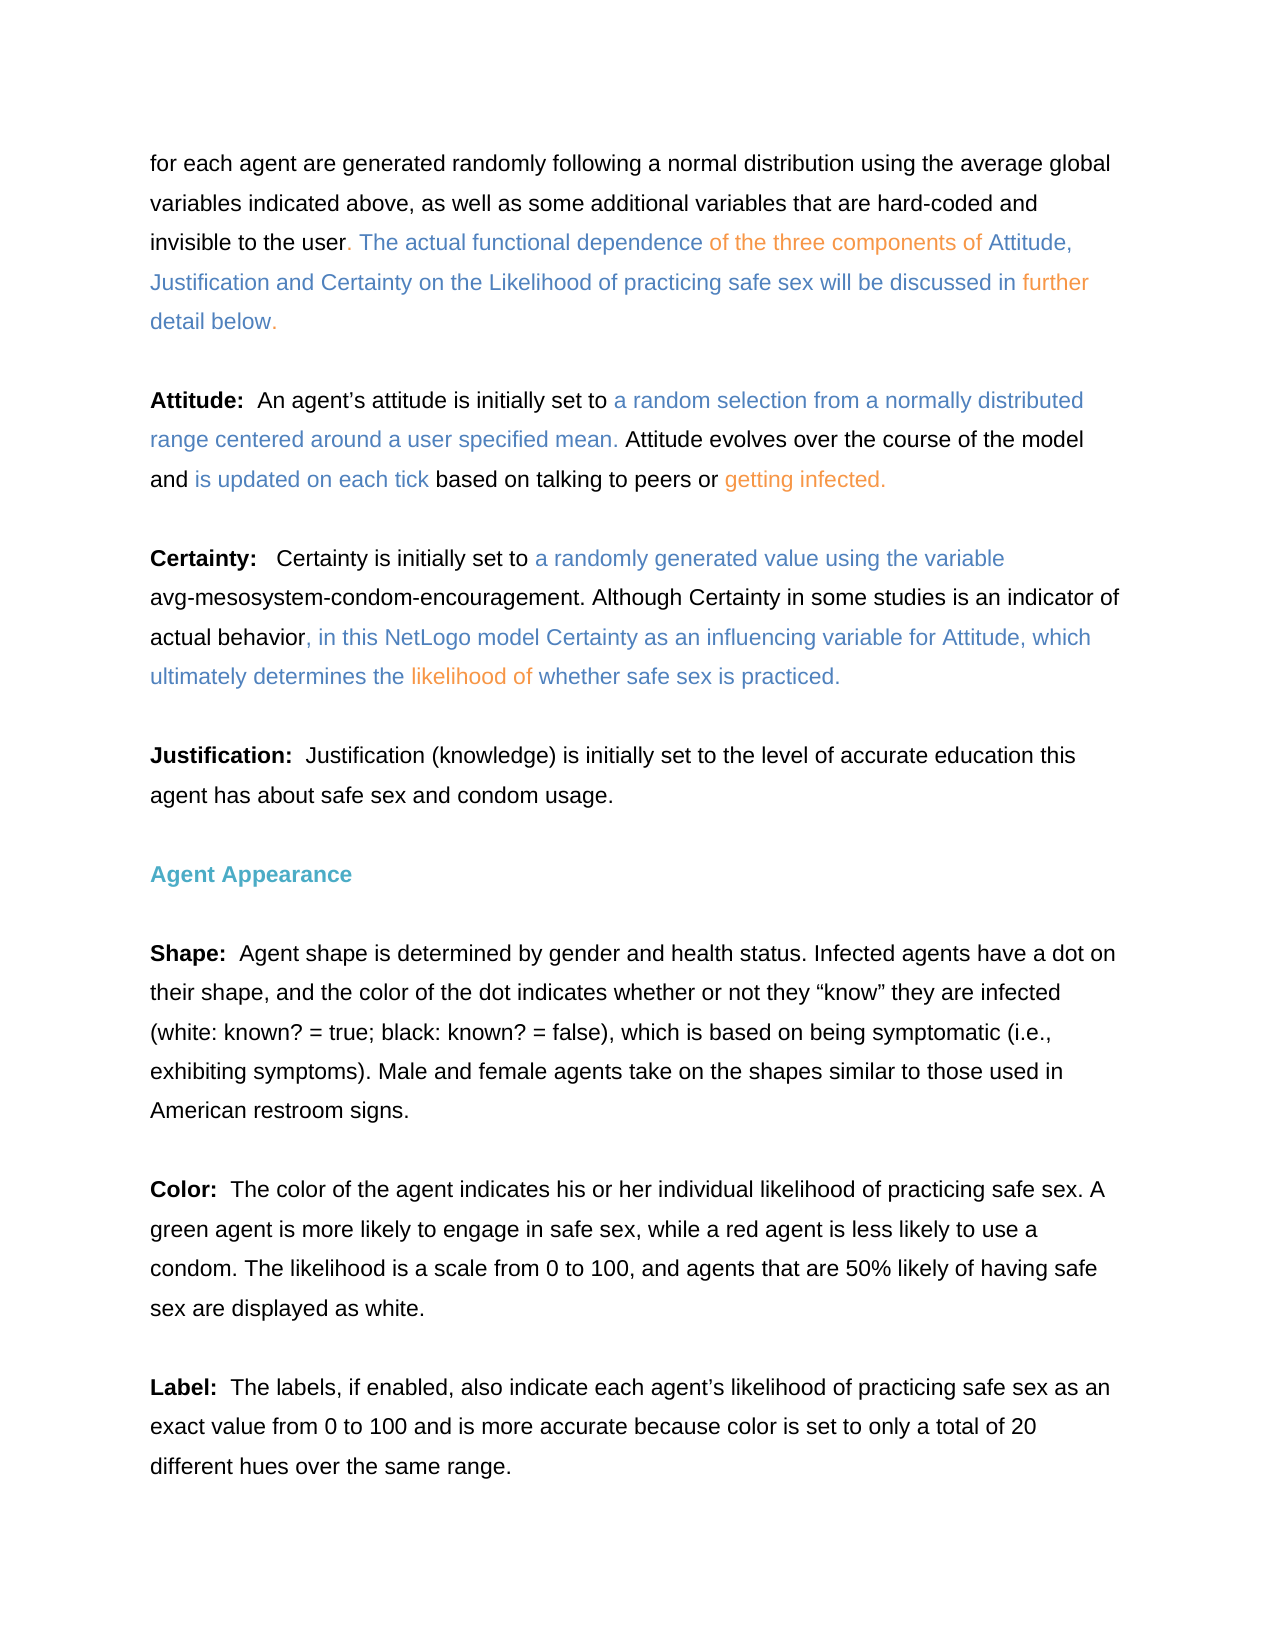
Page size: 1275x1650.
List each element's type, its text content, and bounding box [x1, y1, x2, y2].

text Certainty: Certainty is initially set to a randomly generated value using the variable avg-mesosystem-condom-encouragement. Although Certainty in some studies is an indicator of actual behavior, in this NetLogo model Certainty as an influencing variable for Attitude, which ultimately determines the likelihood of whether safe sex is practiced. [150, 545, 1125, 689]
text Color: The color of the agent indicates his or her individual likelihood of practicing safe sex. A green agent is more likely to engage in safe sex, while a red agent is less likely to use a condom. The likelihood is a scale from 0 to 100, and agents that are 50% likely of having safe sex are displayed as white. [150, 1176, 1125, 1321]
text Justification: Justification (knowledge) is initially set to the level of accurate education this agent has about safe sex and condom usage. [150, 742, 1125, 808]
text Agent Appearance [150, 861, 1125, 887]
text Label: The labels, if enabled, also indicate each agent’s likelihood of practicing safe sex as an exact value from 0 to 100 and is more accurate because color is set to only a total of 20 different hues over the same range. [150, 1374, 1125, 1479]
text Shape: Agent shape is determined by gender and health status. Infected agents have a dot on their shape, and the color of the dot indicates whether or not they “know” they are infected (white: known? = true; black: known? = false), which is based on being symptomatic (i.e., exhibiting symptoms). Male and female agents take on the shapes similar to those used in American restroom signs. [150, 939, 1125, 1124]
text Attitude: An agent’s attitude is initially set to a random selection from a normally distributed range centered around a user specified mean. Attitude evolves over the course of the model and is updated on each tick based on talking to peers or getting infected. [150, 387, 1125, 492]
